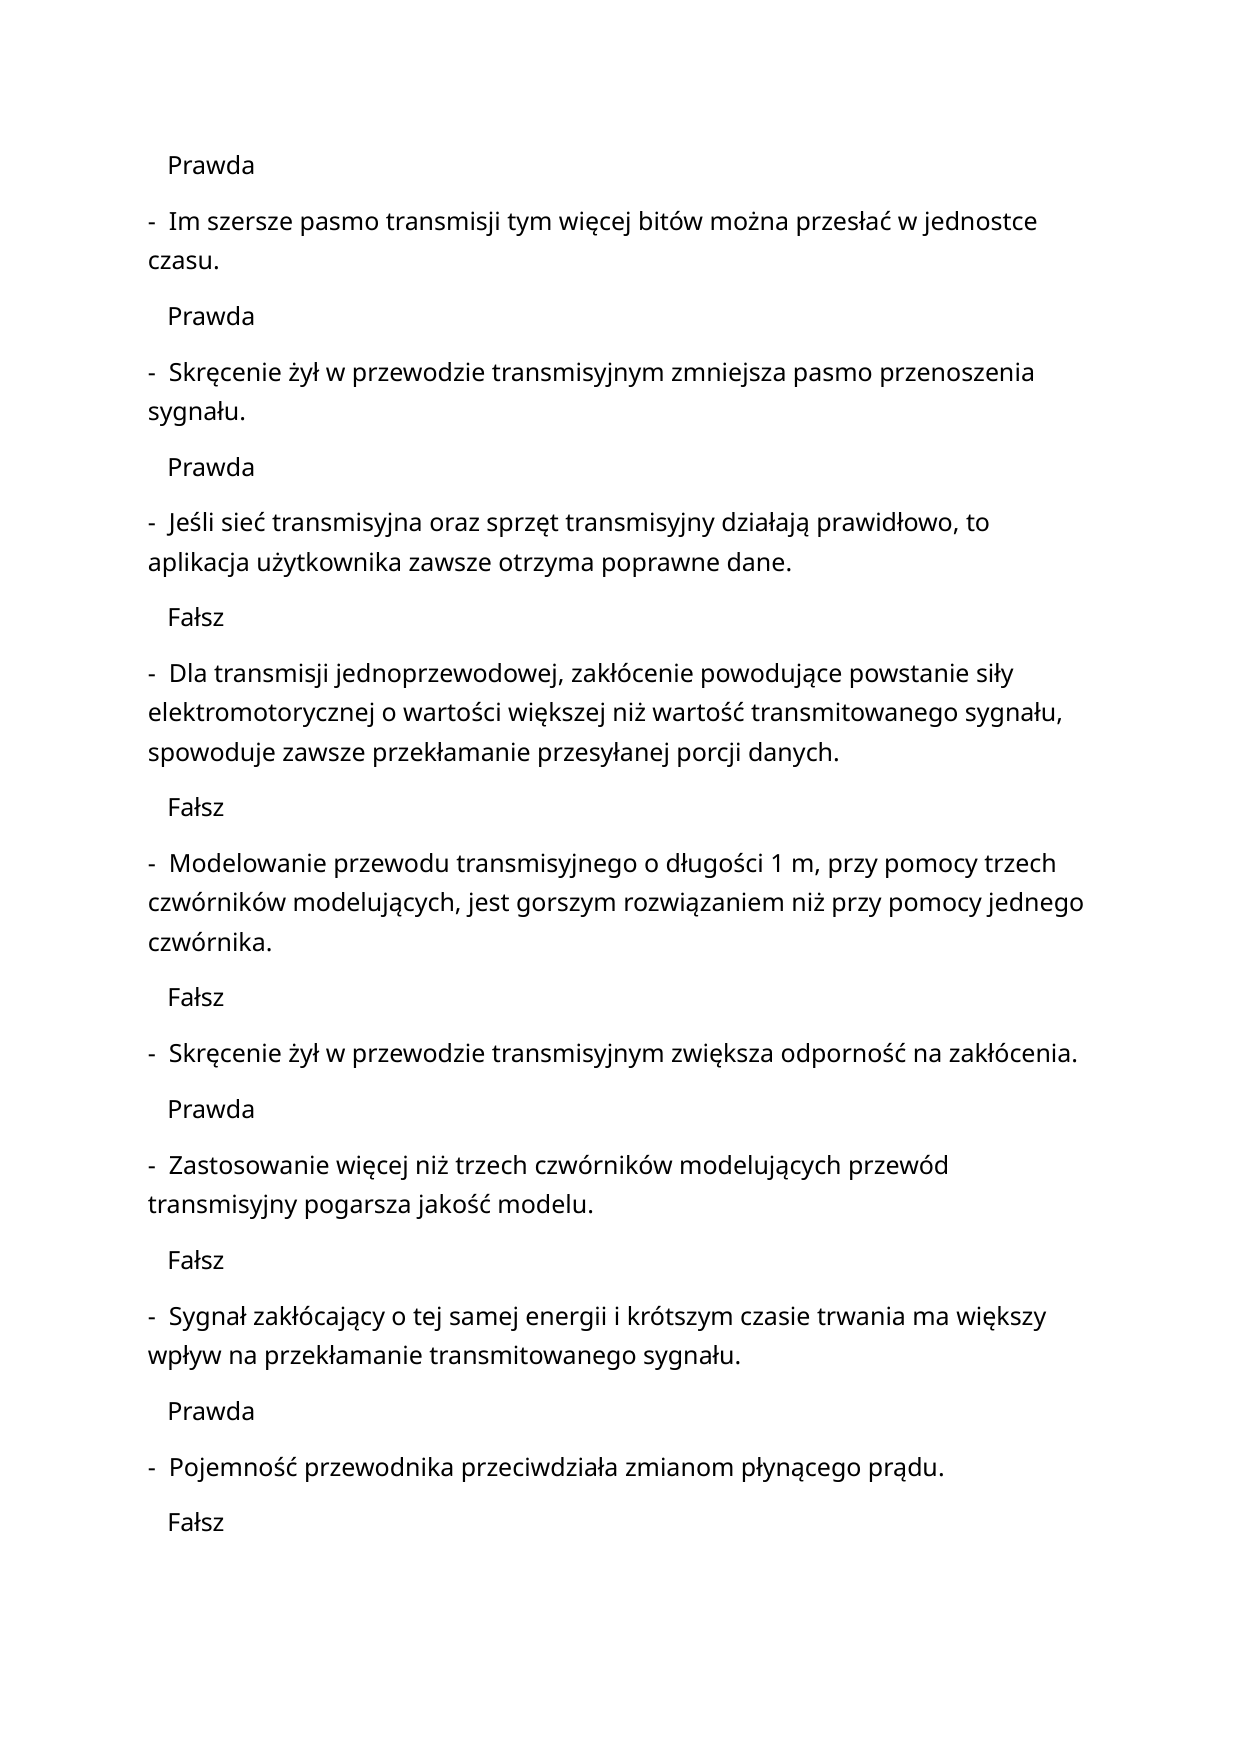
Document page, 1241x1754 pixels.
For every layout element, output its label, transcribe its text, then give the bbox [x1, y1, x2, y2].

text - Jeśli sieć transmisyjna oraz sprzęt transmisyjny działają prawidłowo, to aplikacja użytkownika zawsze otrzyma poprawne dane. [148, 505, 1093, 578]
text Prawda [148, 298, 1093, 332]
text - Skręcenie żył w przewodzie transmisyjnym zmniejsza pasmo przenoszenia sygnału. [148, 354, 1093, 427]
text - Im szersze pasmo transmisji tym więcej bitów można przesłać w jednostce czasu. [148, 203, 1093, 277]
text Prawda [148, 148, 1093, 182]
text Prawda [148, 1393, 1093, 1427]
text - Sygnał zakłócający o tej samej energii i krótszym czasie trwania ma większy wpływ na przekłamanie transmitowanego sygnału. [148, 1298, 1093, 1372]
text Fałsz [148, 980, 1093, 1014]
text Fałsz [148, 600, 1093, 634]
text Fałsz [148, 1505, 1093, 1539]
text Prawda [148, 1092, 1093, 1126]
text - Modelowanie przewodu transmisyjnego o długości 1 m, przy pomocy trzech czwórników modelujących, jest gorszym rozwiązaniem niż przy pomocy jednego czwórnika. [148, 846, 1093, 958]
text - Pojemność przewodnika przeciwdziała zmianom płynącego prądu. [148, 1449, 1093, 1483]
text - Skręcenie żył w przewodzie transmisyjnym zwiększa odporność na zakłócenia. [148, 1036, 1093, 1070]
text - Dla transmisji jednoprzewodowej, zakłócenie powodujące powstanie siły elektromotorycznej o wartości większej niż wartość transmitowanego sygnału, spowoduje zawsze przekłamanie przesyłanej porcji danych. [148, 656, 1093, 768]
text Fałsz [148, 790, 1093, 824]
text - Zastosowanie więcej niż trzech czwórników modelujących przewód transmisyjny pogarsza jakość modelu. [148, 1148, 1093, 1221]
text Fałsz [148, 1243, 1093, 1277]
text Prawda [148, 449, 1093, 483]
